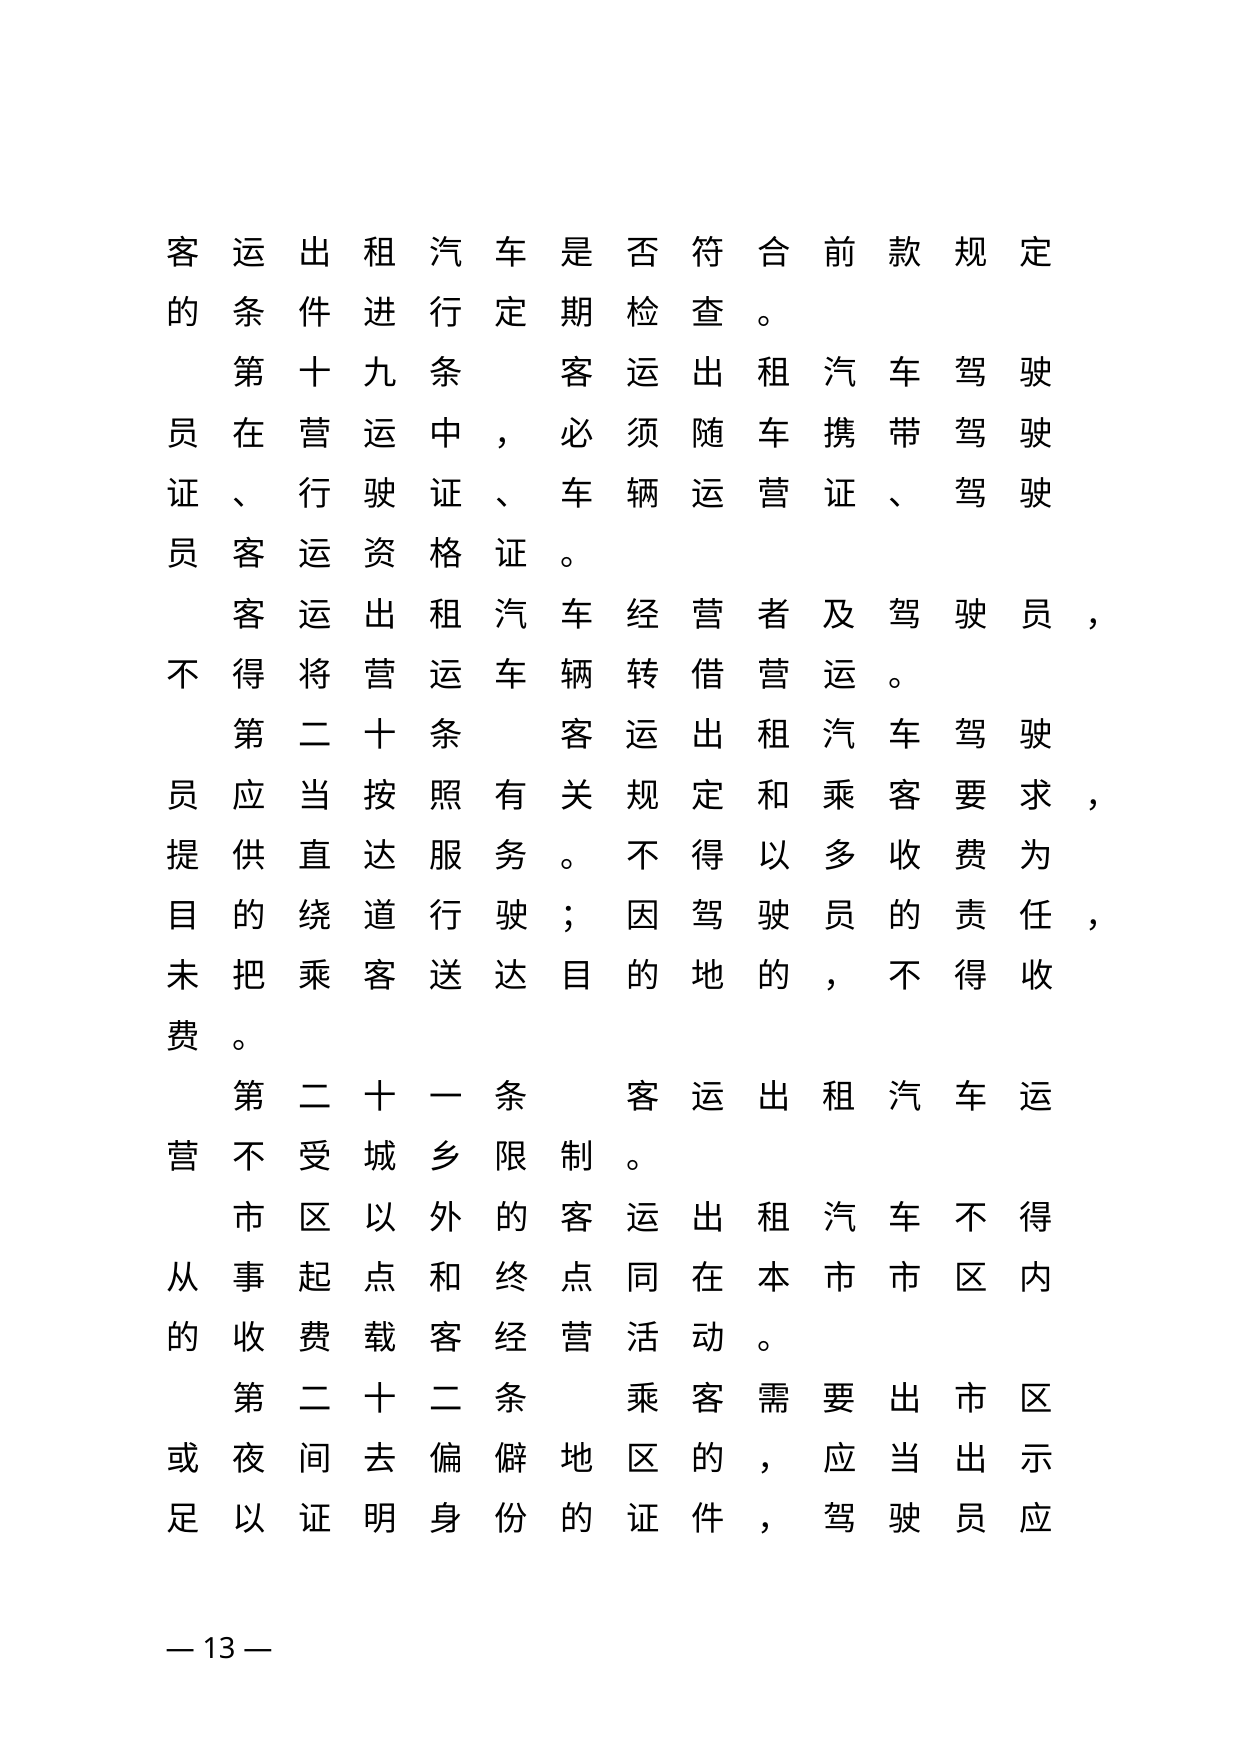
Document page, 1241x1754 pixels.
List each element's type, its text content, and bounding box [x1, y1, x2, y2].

text 客运出租汽车经营者及驾驶员，不得将营运车辆转借营运。 [167, 581, 1085, 702]
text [167, 1365, 1085, 1546]
text 第十九条 客运出租汽车驾驶员在营运中，必须随车携带驾驶证、行驶证、车辆运营证、驾驶员客运资格证。 [167, 340, 1085, 581]
text 市区以外的客运出租汽车不得从事起点和终点同在本市市区内的收费载客经营活动。 [167, 1184, 1085, 1365]
text 第二十条 客运出租汽车驾驶员应当按照有关规定和乘客要求，提供直达服务。不得以多收费为目的绕道行驶；因驾驶员的责任，未把乘客送达目的地的，不得收费。 [167, 702, 1085, 1064]
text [167, 219, 1085, 340]
text 第二十一条 客运出租汽车运营不受城乡限制。 [167, 1064, 1085, 1184]
